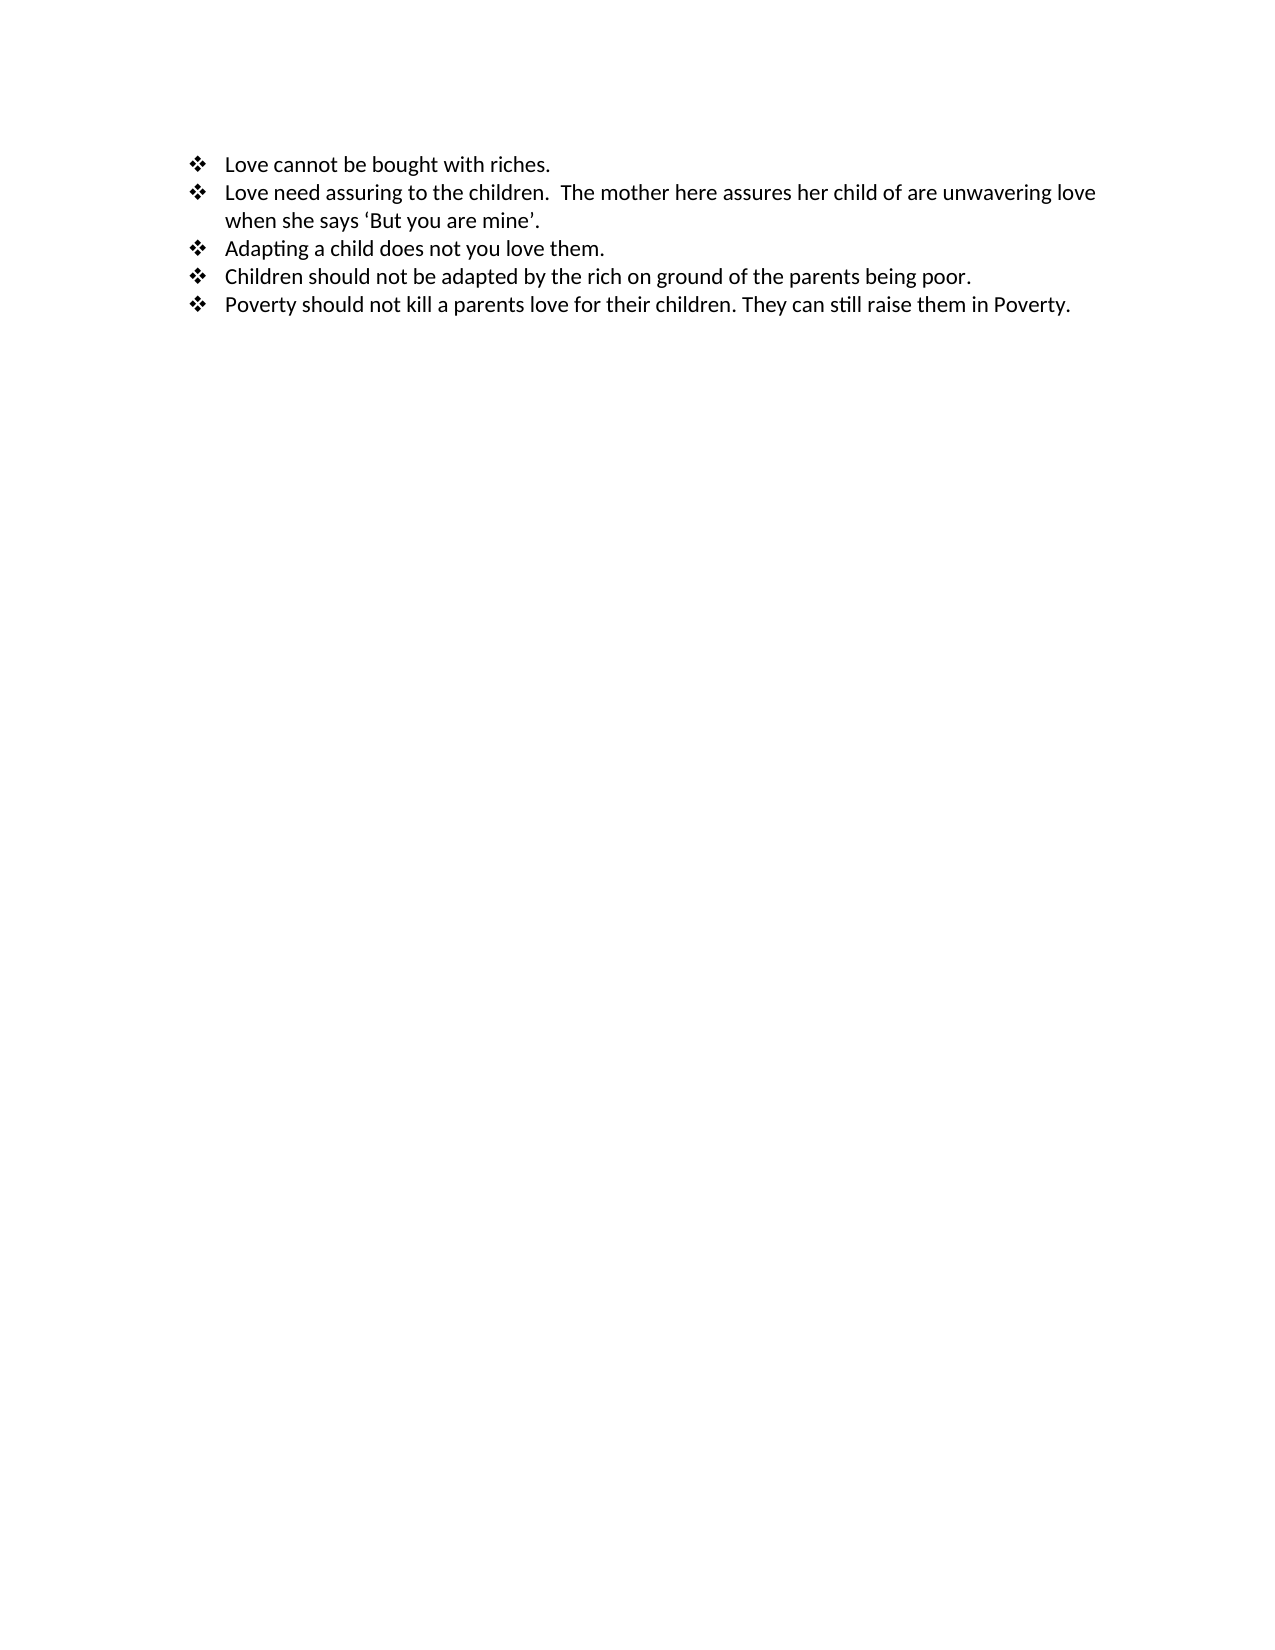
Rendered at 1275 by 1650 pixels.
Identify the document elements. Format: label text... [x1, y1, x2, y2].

list Love need assuring to the children. The mother here assures her child of are unwavering love when she says ‘But you are mine’. [187, 178, 1125, 234]
list Love cannot be bought with riches. [187, 150, 1125, 178]
list Children should not be adapted by the rich on ground of the parents being poor. [187, 262, 1125, 290]
list Adapting a child does not you love them. [187, 234, 1125, 262]
list Poverty should not kill a parents love for their children. They can still raise them in Poverty. [187, 290, 1125, 318]
